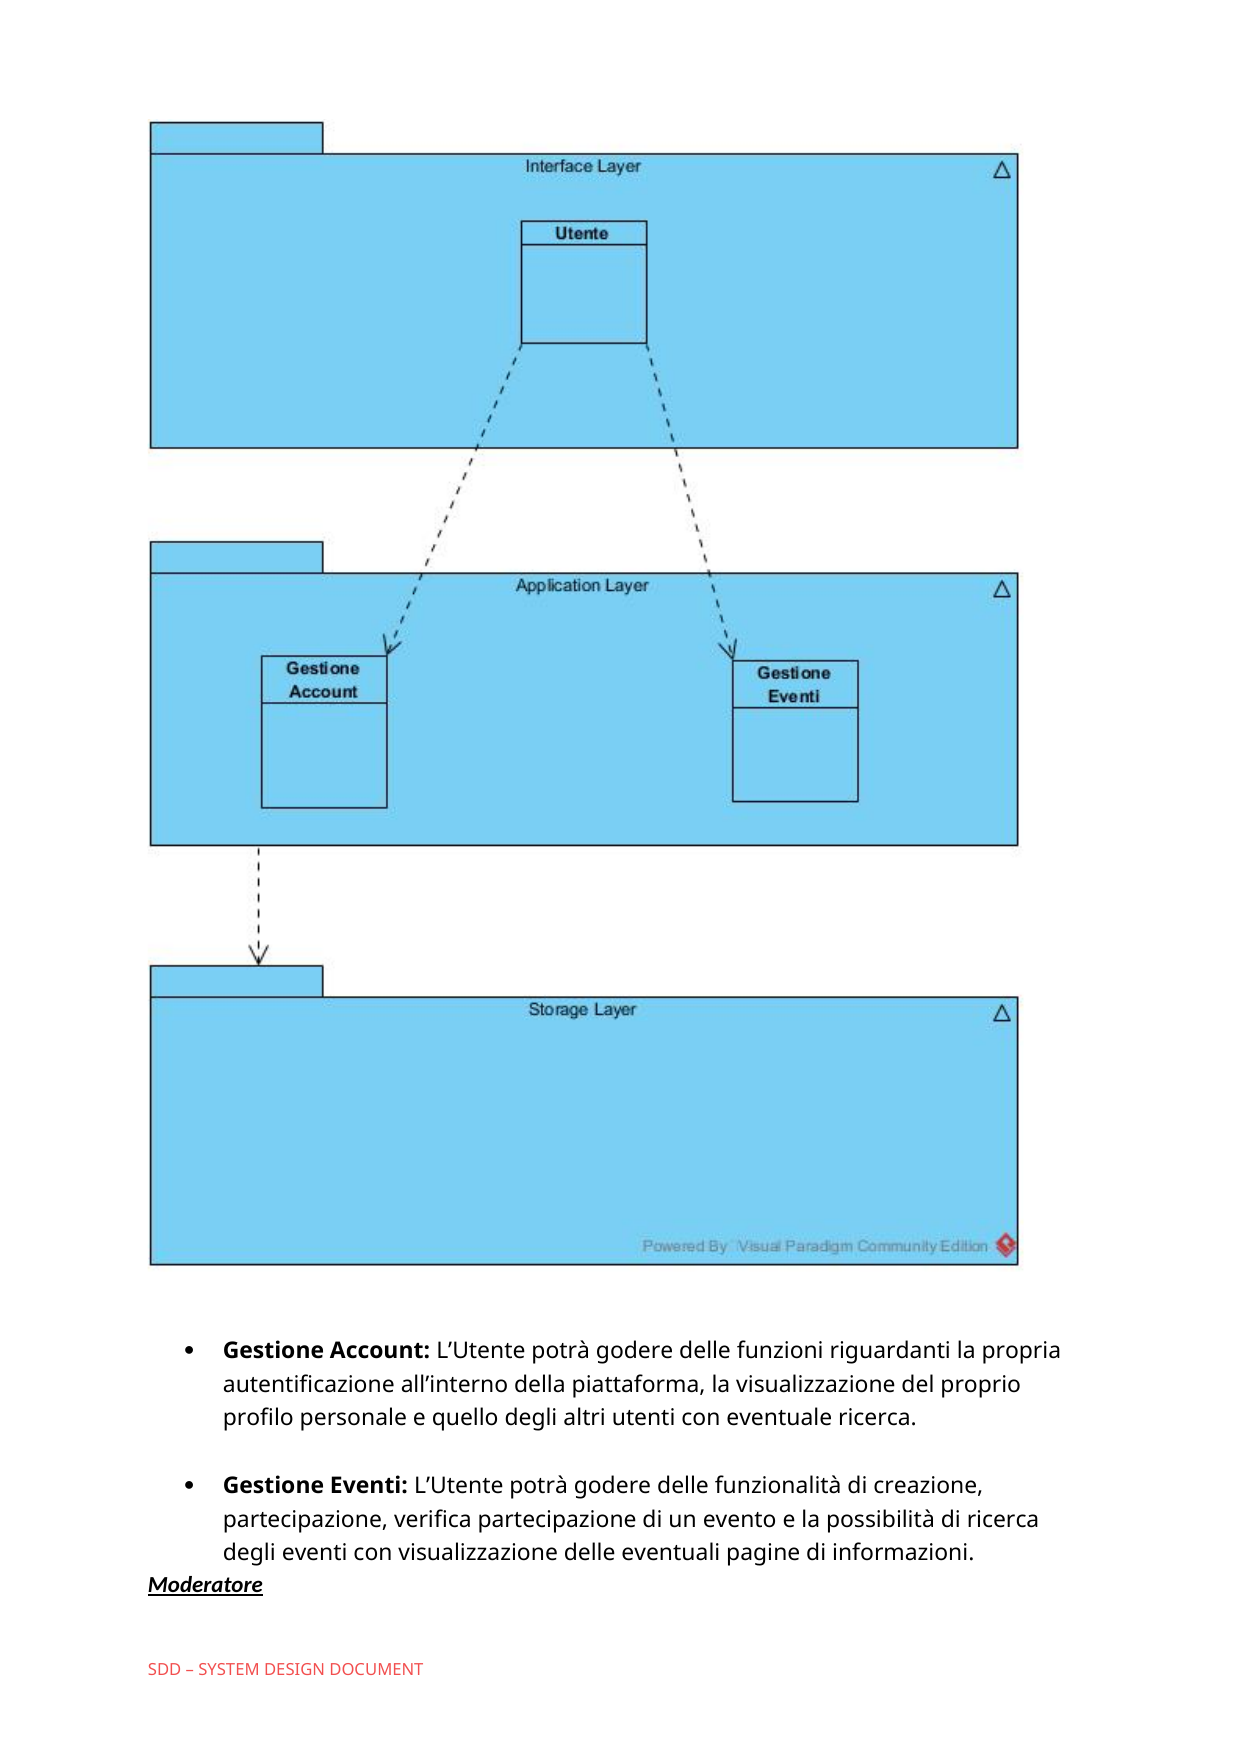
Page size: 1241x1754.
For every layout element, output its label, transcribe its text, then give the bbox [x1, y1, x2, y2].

picture [147, 119, 1025, 1272]
list Gestione Account: L’Utente potrà godere delle funzioni riguardanti la propria autentificazione all’interno della piattaforma, la visualizzazione del proprio profilo personale e quello degli altri utenti con eventuale ricerca. [185, 1334, 1092, 1432]
list Gestione Eventi: L’Utente potrà godere delle funzionalità di creazione, partecipazione, verifica partecipazione di un evento e la possibilità di ricerca degli eventi con visualizzazione delle eventuali pagine di informazioni. [185, 1469, 1092, 1567]
text Moderatore [148, 1570, 1092, 1598]
